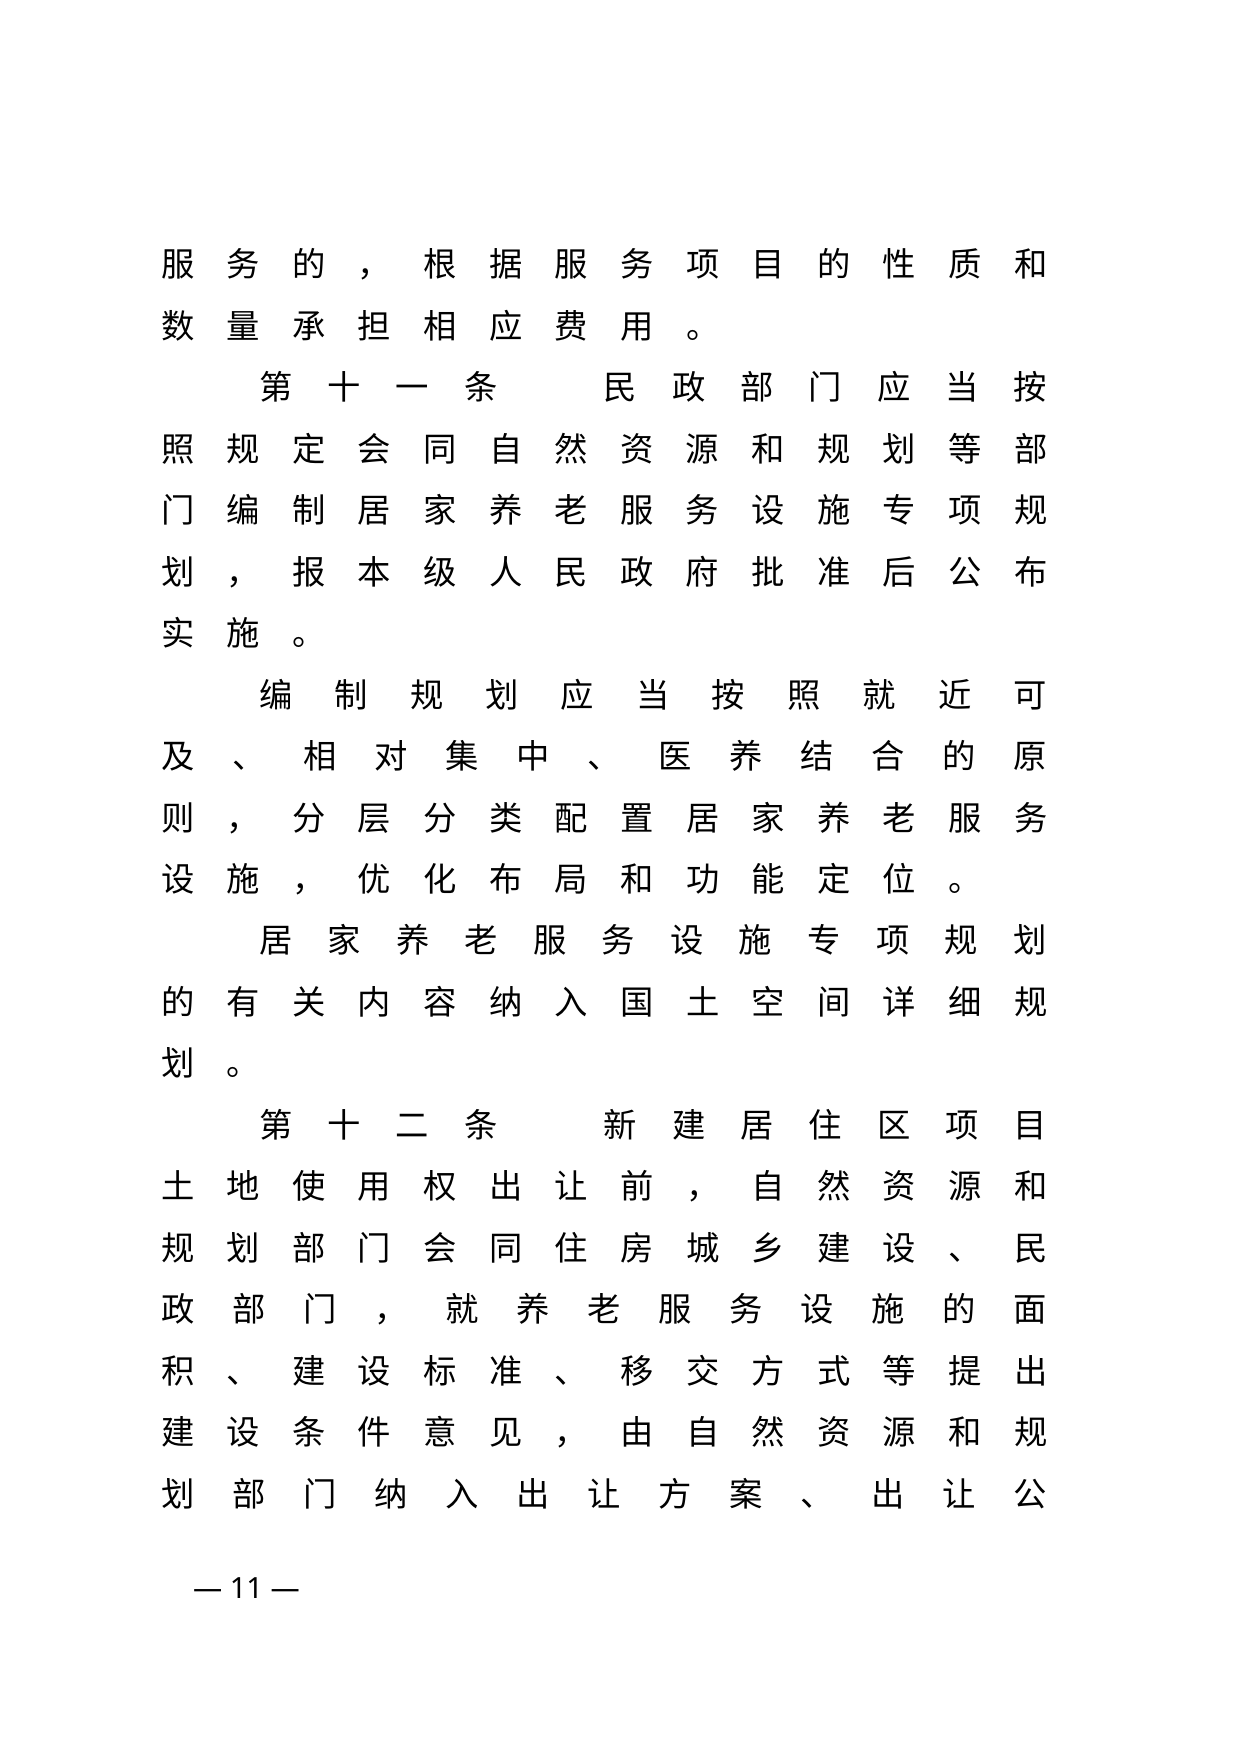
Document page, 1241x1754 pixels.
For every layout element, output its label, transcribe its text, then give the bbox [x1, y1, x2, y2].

text 第十一条 民政部门应当按照规定会同自然资源和规划等部门编制居家养老服务设施专项规划，报本级人民政府批准后公布实施。 [161, 354, 1079, 662]
text 居家养老服务设施专项规划的有关内容纳入国土空间详细规划。 [161, 908, 1079, 1092]
text 编制规划应当按照就近可及、相对集中、医养结合的原则，分层分类配置居家养老服务设施，优化布局和功能定位。 [161, 662, 1079, 908]
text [161, 232, 1079, 354]
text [161, 1092, 1079, 1522]
